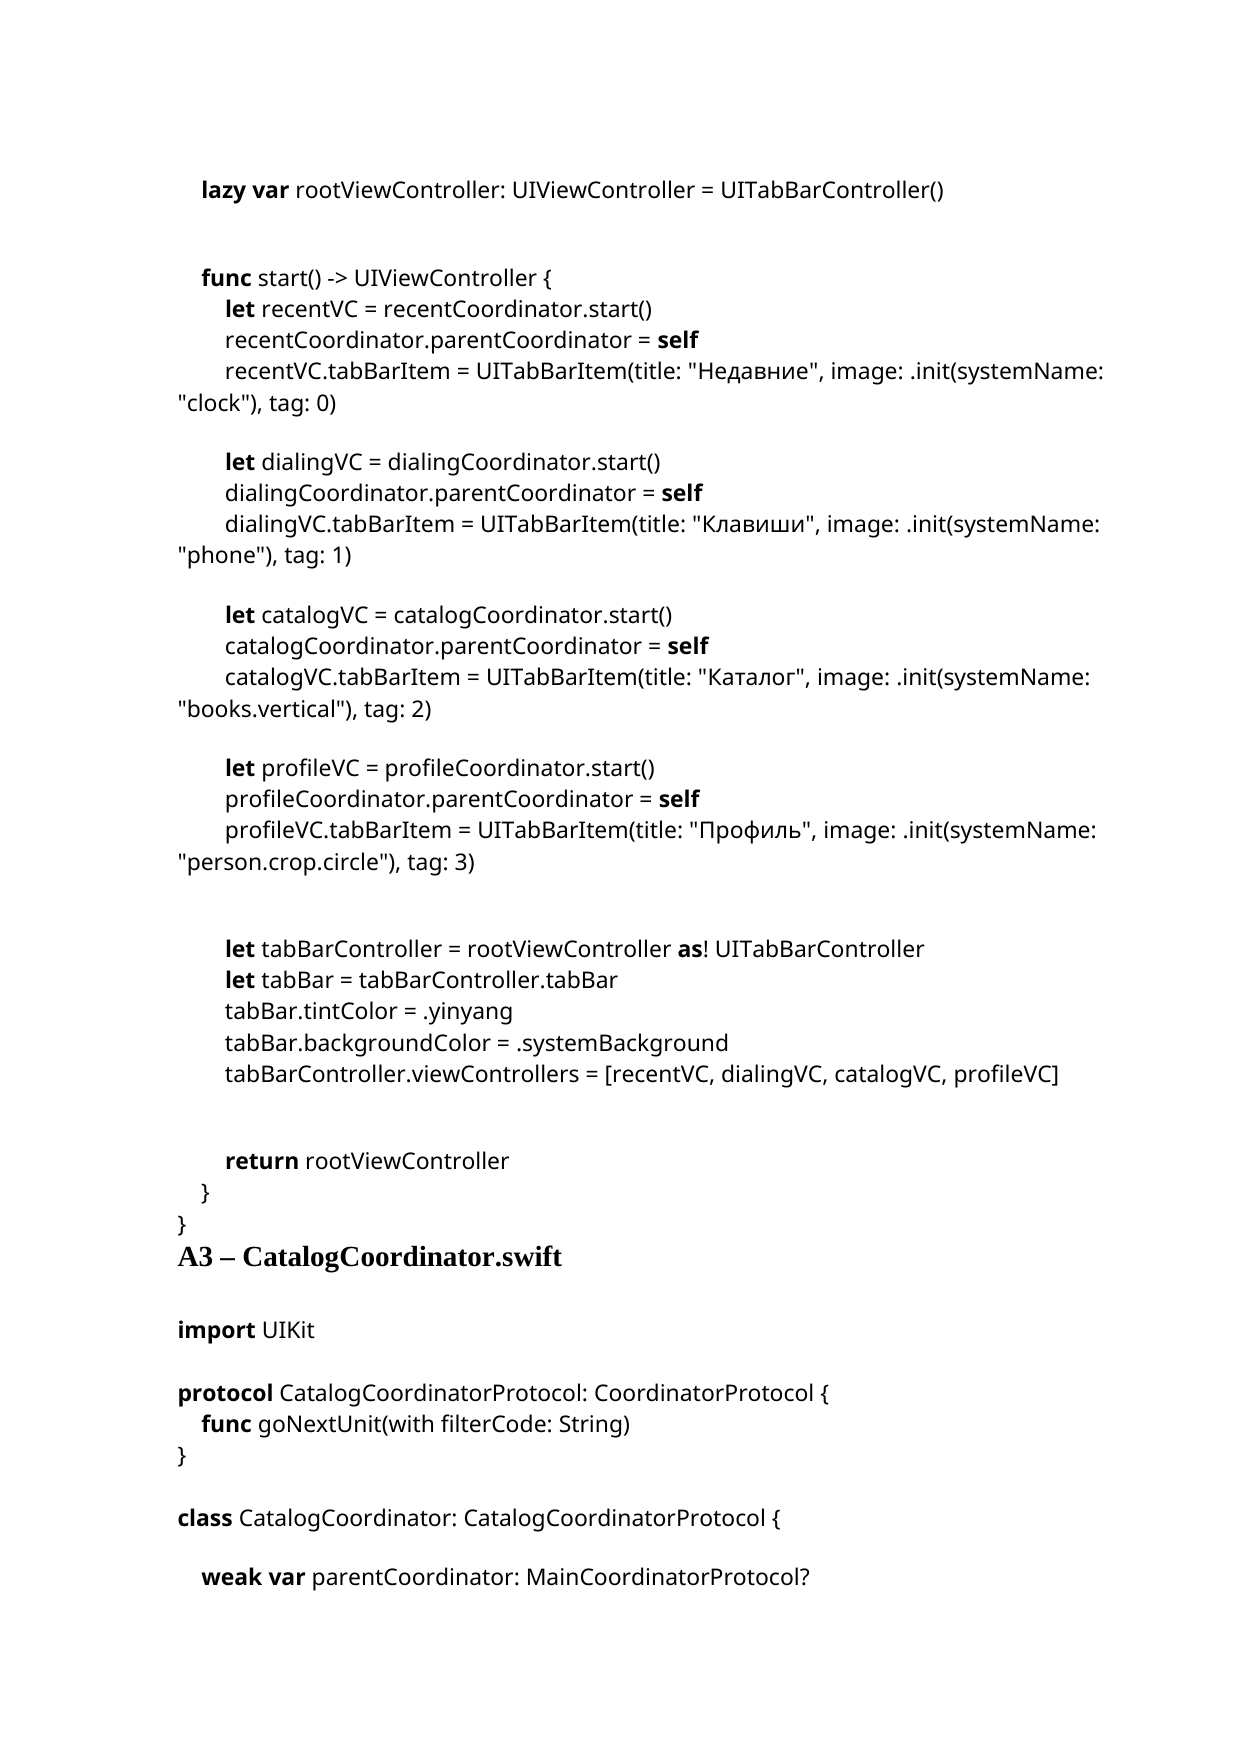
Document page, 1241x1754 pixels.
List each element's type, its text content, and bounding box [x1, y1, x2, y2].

text let dialingVC = dialingCoordinator.start() [177, 446, 1152, 477]
text protocol CatalogCoordinatorProtocol: CoordinatorProtocol { [177, 1377, 1152, 1408]
text let catalogVC = catalogCoordinator.start() [177, 599, 1152, 630]
text } [177, 1439, 1152, 1471]
text catalogVC.tabBarItem = UITabBarItem(title: "Каталог", image: .init(systemName: "books.vertical"), tag: 2) [177, 661, 1152, 724]
text profileVC.tabBarItem = UITabBarItem(title: "Профиль", image: .init(systemName: "person.crop.circle"), tag: 3) [177, 814, 1152, 877]
text let profileVC = profileCoordinator.start() [177, 752, 1152, 783]
text import UIKit [177, 1314, 1152, 1346]
text recentVC.tabBarItem = UITabBarItem(title: "Недавние", image: .init(systemName: "clock"), tag: 0) [177, 355, 1152, 418]
text dialingVC.tabBarItem = UITabBarItem(title: "Клавиши", image: .init(systemName: "phone"), tag: 1) [177, 508, 1152, 571]
text profileCoordinator.parentCoordinator = self [177, 783, 1152, 814]
text tabBarController.viewControllers = [recentVC, dialingVC, catalogVC, profileVC] [177, 1058, 1152, 1089]
text catalogCoordinator.parentCoordinator = self [177, 630, 1152, 661]
text A3 – CatalogCoordinator.swift [177, 1239, 1152, 1272]
text return rootViewController [177, 1145, 1152, 1176]
text } [177, 1176, 1152, 1208]
text func start() -> UIViewController { [177, 261, 1152, 293]
text let tabBarController = rootViewController as! UITabBarController [177, 933, 1152, 964]
text func goNextUnit(with filterCode: String) [177, 1408, 1152, 1439]
text tabBar.tintColor = .yinyang [177, 995, 1152, 1027]
text tabBar.backgroundColor = .systemBackground [177, 1027, 1152, 1058]
text lazy var rootViewController: UIViewController = UITabBarController() [177, 174, 1152, 205]
text let recentVC = recentCoordinator.start() [177, 293, 1152, 324]
text class CatalogCoordinator: CatalogCoordinatorProtocol { [177, 1502, 1152, 1533]
text } [177, 1208, 1152, 1239]
text recentCoordinator.parentCoordinator = self [177, 324, 1152, 355]
text let tabBar = tabBarController.tabBar [177, 964, 1152, 995]
text dialingCoordinator.parentCoordinator = self [177, 477, 1152, 508]
text weak var parentCoordinator: MainCoordinatorProtocol? [177, 1561, 1152, 1592]
